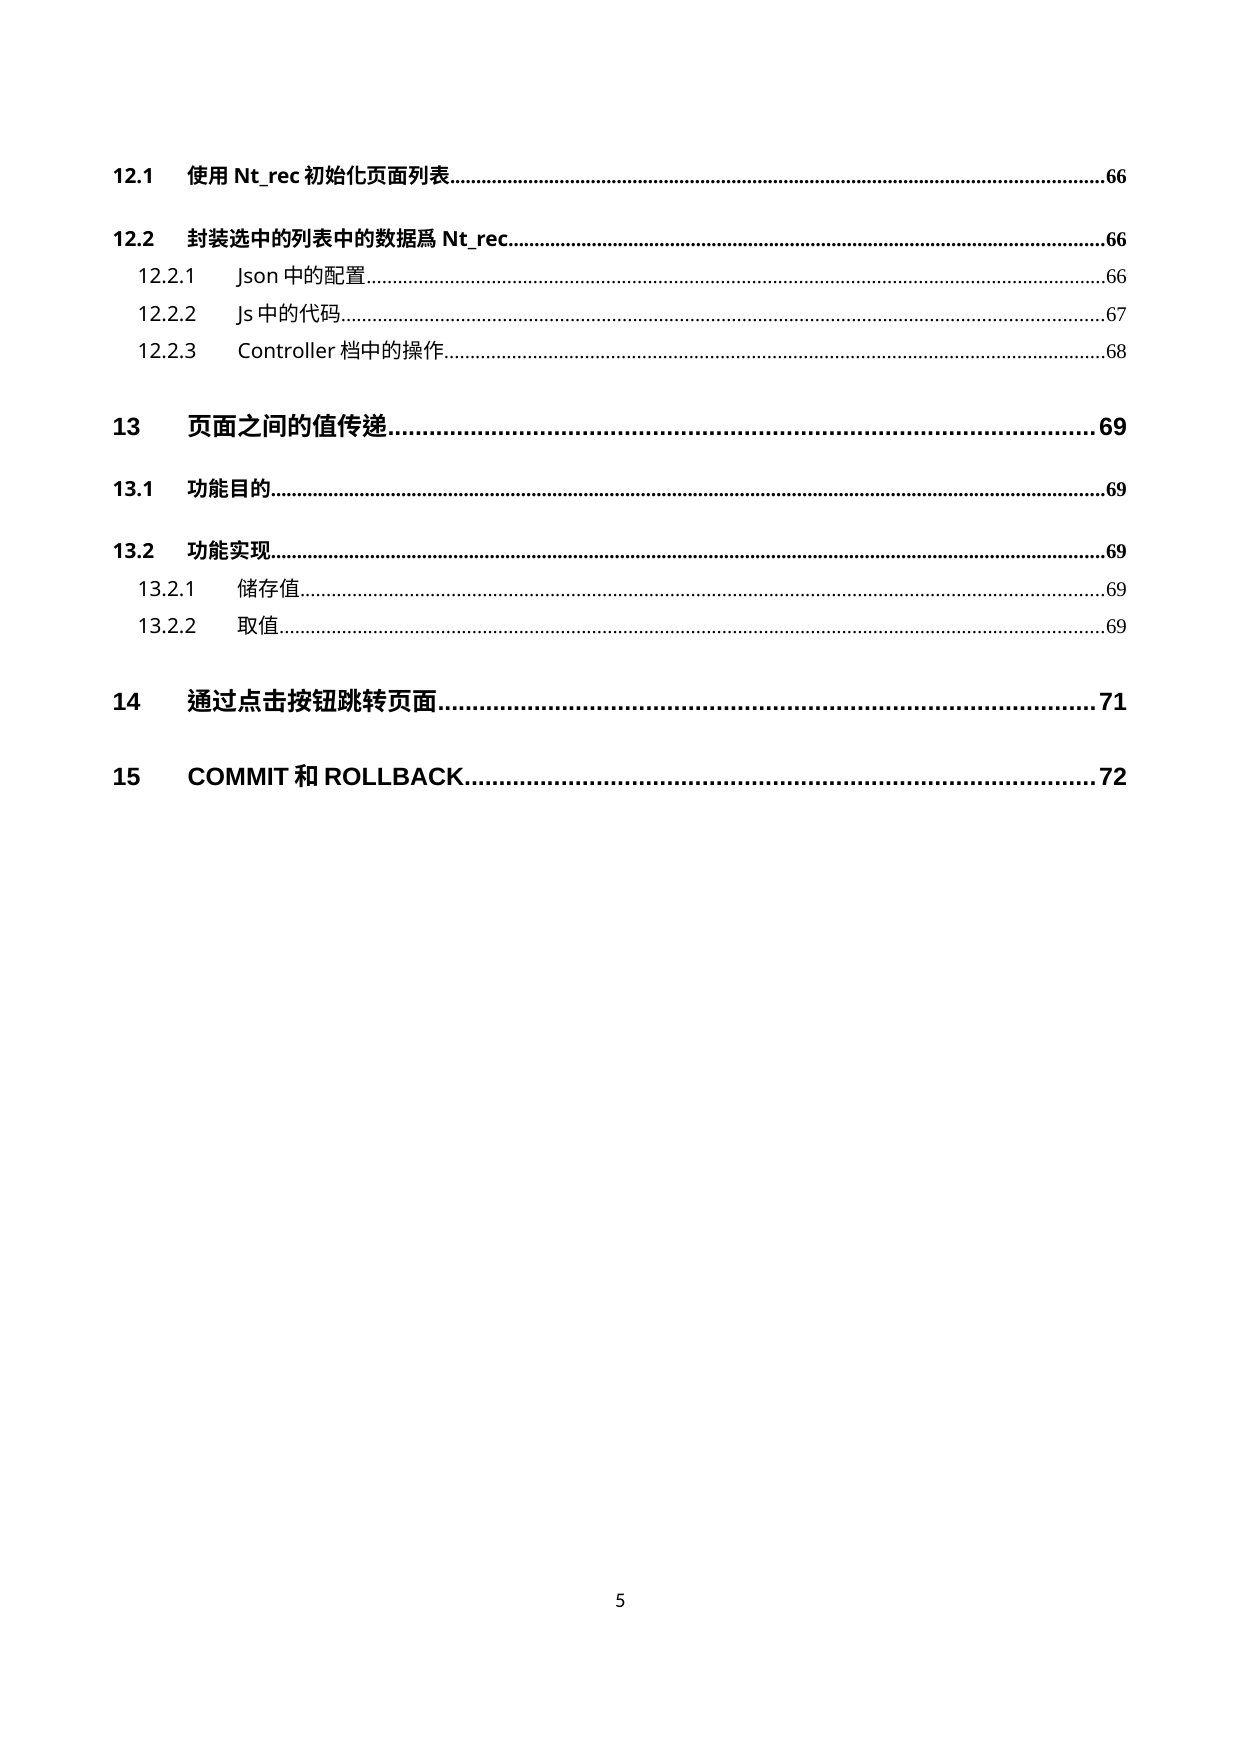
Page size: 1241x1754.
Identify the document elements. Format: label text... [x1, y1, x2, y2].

text 12.1 使用Nt_rec初始化页面列表 66 [112, 156, 1128, 194]
text 13.1 功能目的 69 [112, 469, 1128, 506]
text 12.2.2 Js中的代码 67 [137, 294, 1128, 331]
text 12.2.3 Controller档中的操作 68 [137, 331, 1128, 369]
text 13.2 功能实现 69 [112, 531, 1128, 569]
text 13.2.1 储存值 69 [137, 569, 1128, 606]
text 14 通过点击按钮跳转页面 71 [112, 681, 1128, 719]
text 13.2.2 取值 69 [137, 606, 1128, 644]
text 15 commit和rollback 72 [112, 756, 1128, 794]
text 13 页面之间的值传递 69 [112, 406, 1128, 444]
text 12.2.1 Json中的配置 66 [137, 256, 1128, 294]
text 12.2 封装选中的列表中的数据爲Nt_rec 66 [112, 219, 1128, 256]
